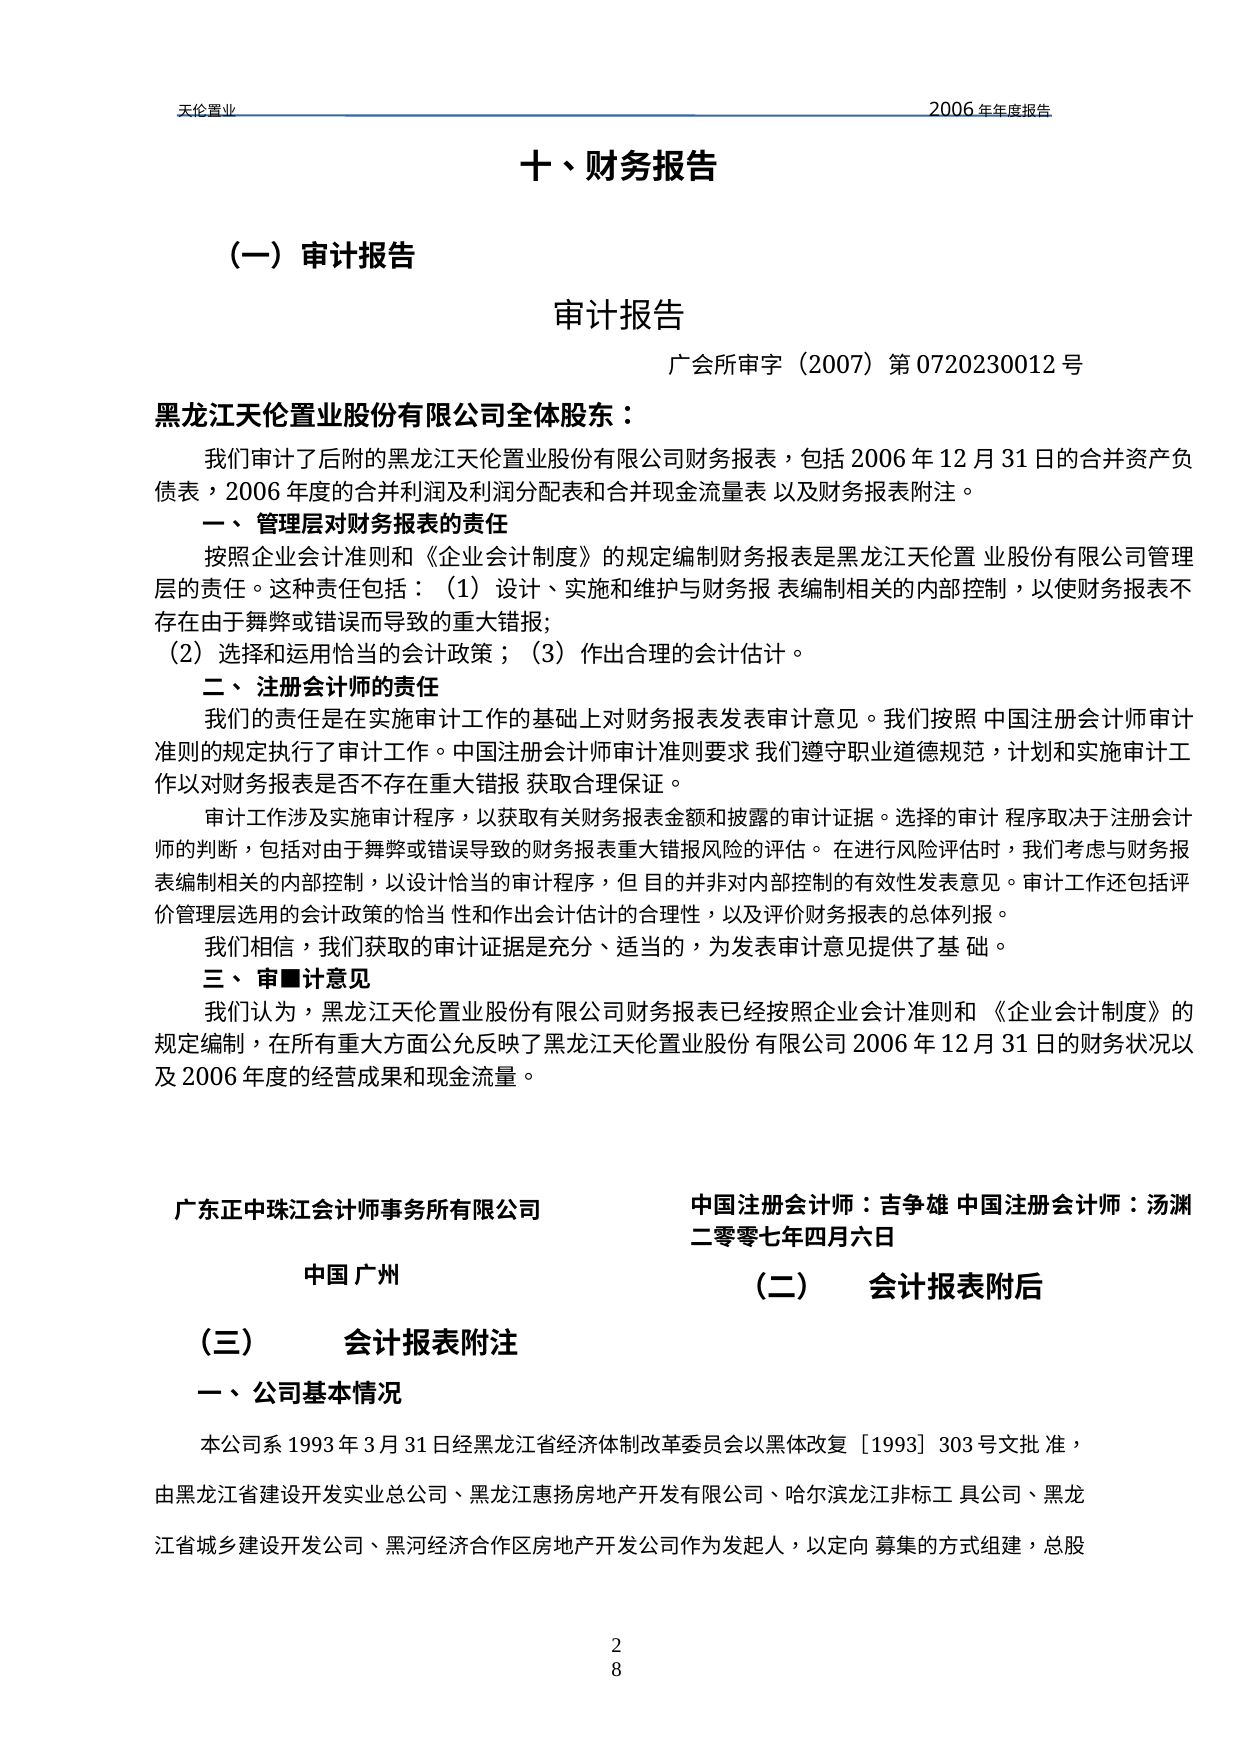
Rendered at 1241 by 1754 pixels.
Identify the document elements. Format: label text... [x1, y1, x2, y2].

text 我们相信，我们获取的审计证据是充分、适当的，为发表审计意见提供了基 础。 [154, 929, 1194, 962]
text 我们认为，黑龙江天伦置业股份有限公司财务报表已经按照企业会计准则和 《企业会计制度》的规定编制，在所有重大方面公允反映了黑龙江天伦置业股份 有限公司2006年12月31日的财务状况以及2006年度的经营成果和现金流量。 [154, 994, 1194, 1092]
text 我们的责任是在实施审计工作的基础上对财务报表发表审计意见。我们按照 中国注册会计师审计准则的规定执行了审计工作。中国注册会计师审计准则要求 我们遵守职业道德规范，计划和实施审计工作以对财务报表是否不存在重大错报 获取合理保证。 [154, 702, 1194, 799]
text 广会所审字（2007）第0720230012号 [43, 348, 1084, 380]
text 我们审计了后附的黑龙江天伦置业股份有限公司财务报表，包括2006年12 月31日的合并资产负债表，2006年度的合并利润及利润分配表和合并现金流量表 以及财务报表附注。 [154, 442, 1194, 507]
text （二） 会计报表附后 [183, 1266, 1194, 1306]
text 黑龙江天伦置业股份有限公司全体股东： [154, 399, 1194, 431]
text 三、 审■计意见 [202, 962, 1194, 994]
text 审计报告 [43, 292, 1194, 337]
text 十、财务报告 [43, 143, 1194, 188]
text 中国注册会计师：吉争雄 中国注册会计师：汤渊 二零零七年四月六日 [135, 1188, 1194, 1252]
text 审计工作涉及实施审计程序，以获取有关财务报表金额和披露的审计证据。选择的审计 程序取决于注册会计师的判断，包括对由于舞弊或错误导致的财务报表重大错报风险的评估。 在进行风险评估时，我们考虑与财务报表编制相关的内部控制，以设计恰当的审计程序，但 目的并非对内部控制的有效性发表意见。审计工作还包括评价管理层选用的会计政策的恰当 性和作出会计估计的合理性，以及评价财务报表的总体列报。 [154, 799, 1194, 929]
text 按照企业会计准则和《企业会计制度》的规定编制财务报表是黑龙江天伦置 业股份有限公司管理层的责任。这种责任包括：（1）设计、实施和维护与财务报 表编制相关的内部控制，以使财务报表不存在由于舞弊或错误而导致的重大错报; [154, 539, 1194, 637]
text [154, 1412, 1088, 1563]
text （三） 会计报表附注 [183, 1323, 1194, 1362]
text 二、 注册会计师的责任 [202, 669, 1194, 702]
text 一、 公司基本情况 [198, 1362, 1194, 1412]
text 一、 管理层对财务报表的责任 [202, 507, 1194, 539]
text （2）选择和运用恰当的会计政策；（3）作出合理的会计估计。 [154, 637, 1194, 669]
text （一）审计报告 [212, 241, 1194, 273]
